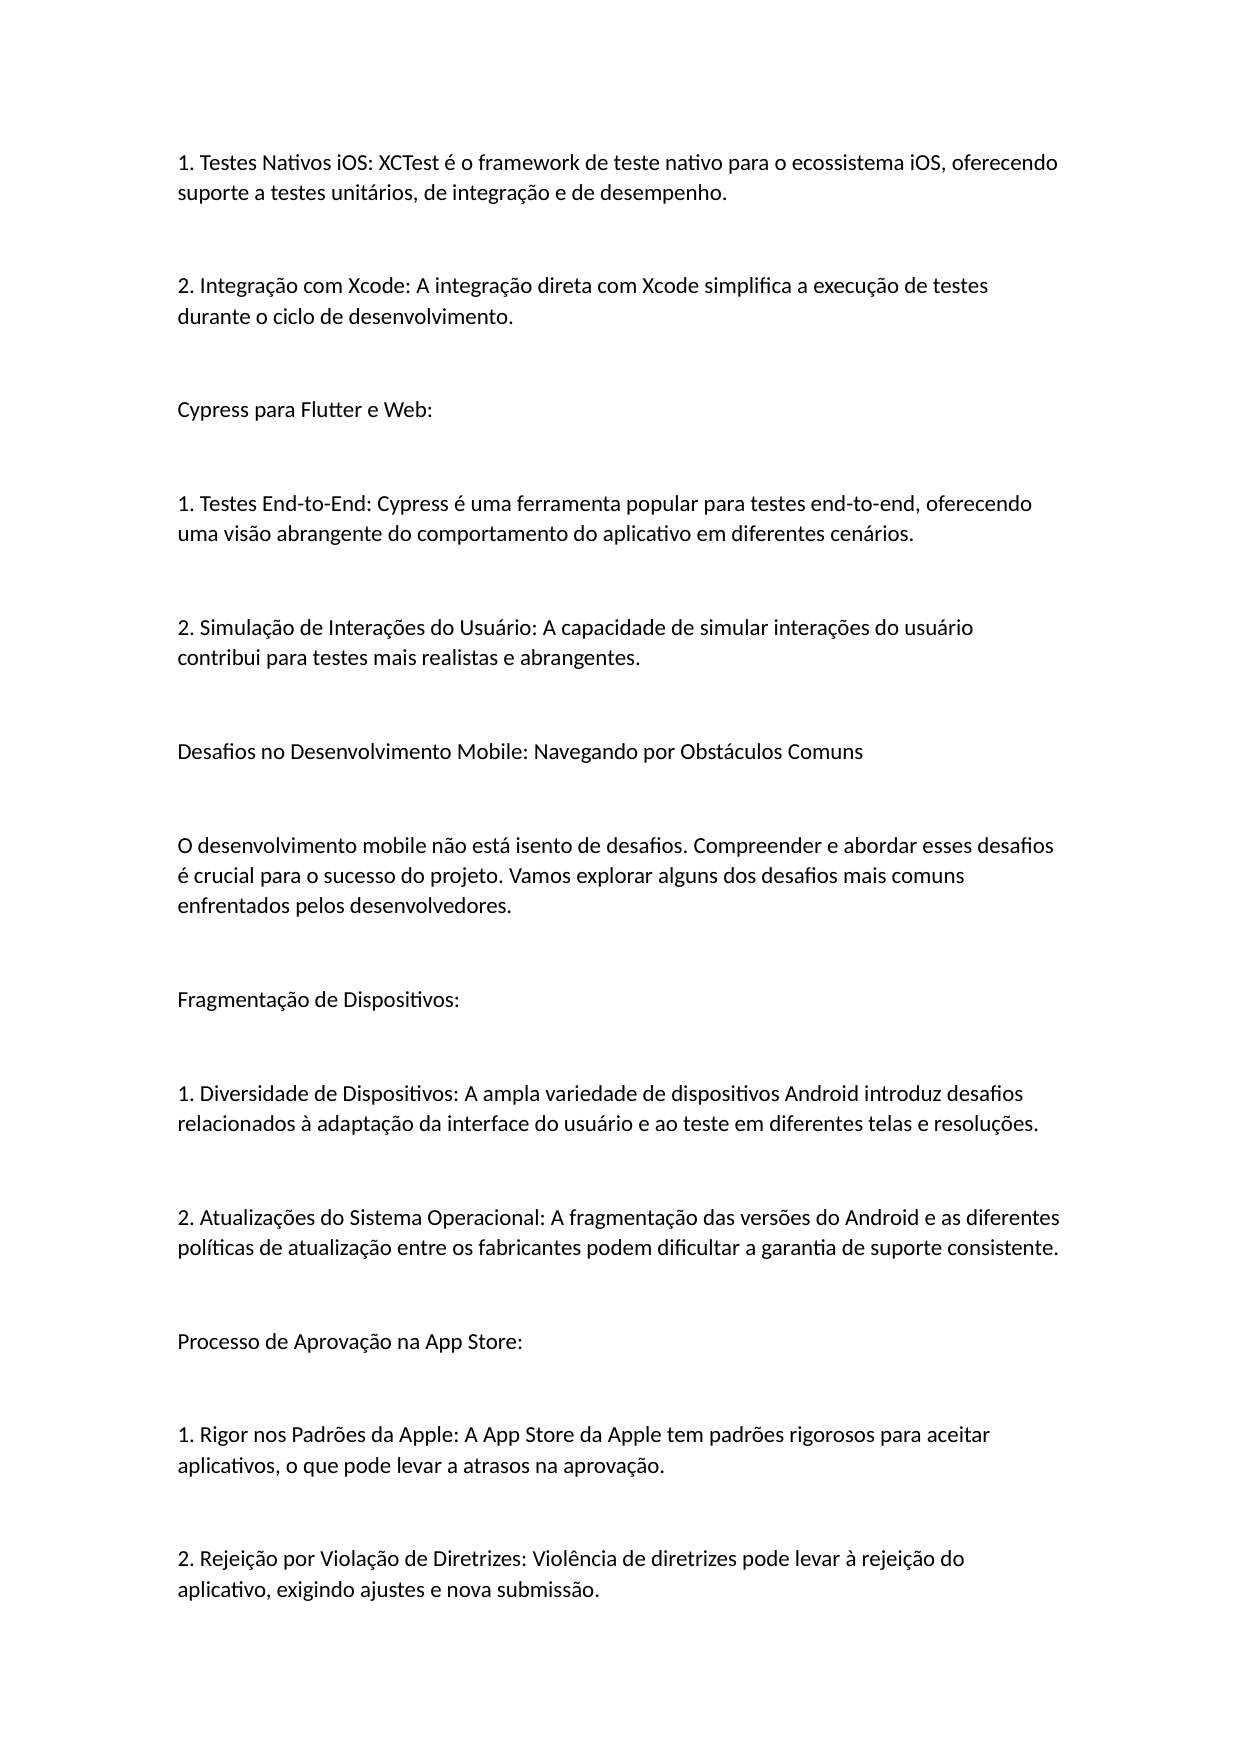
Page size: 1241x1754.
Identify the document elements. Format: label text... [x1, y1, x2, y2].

text 2. Simulação de Interações do Usuário: A capacidade de simular interações do usuário contribui para testes mais realistas e abrangentes. [177, 613, 1063, 671]
text 2. Atualizações do Sistema Operacional: A fragmentação das versões do Android e as diferentes políticas de atualização entre os fabricantes podem dificultar a garantia de suporte consistente. [177, 1203, 1063, 1261]
text 1. Testes Nativos iOS: XCTest é o framework de teste nativo para o ecossistema iOS, oferecendo suporte a testes unitários, de integração e de desempenho. [177, 148, 1063, 206]
text Processo de Aprovação na App Store: [177, 1327, 1063, 1355]
text 2. Rejeição por Violação de Diretrizes: Violência de diretrizes pode levar à rejeição do aplicativo, exigindo ajustes e nova submissão. [177, 1544, 1063, 1603]
text O desenvolvimento mobile não está isento de desafios. Compreender e abordar esses desafios é crucial para o sucesso do projeto. Vamos explorar alguns dos desafios mais comuns enfrentados pelos desenvolvedores. [177, 831, 1063, 919]
text 2. Integração com Xcode: A integração direta com Xcode simplifica a execução de testes durante o ciclo de desenvolvimento. [177, 272, 1063, 330]
text 1. Diversidade de Dispositivos: A ampla variedade de dispositivos Android introduz desafios relacionados à adaptação da interface do usuário e ao teste em diferentes telas e resoluções. [177, 1079, 1063, 1137]
text Cypress para Flutter e Web: [177, 396, 1063, 423]
text Fragmentação de Dispositivos: [177, 985, 1063, 1013]
text 1. Testes End-to-End: Cypress é uma ferramenta popular para testes end-to-end, oferecendo uma visão abrangente do comportamento do aplicativo em diferentes cenários. [177, 489, 1063, 547]
text 1. Rigor nos Padrões da Apple: A App Store da Apple tem padrões rigorosos para aceitar aplicativos, o que pode levar a atrasos na aprovação. [177, 1421, 1063, 1479]
text Desafios no Desenvolvimento Mobile: Navegando por Obstáculos Comuns [177, 737, 1063, 765]
